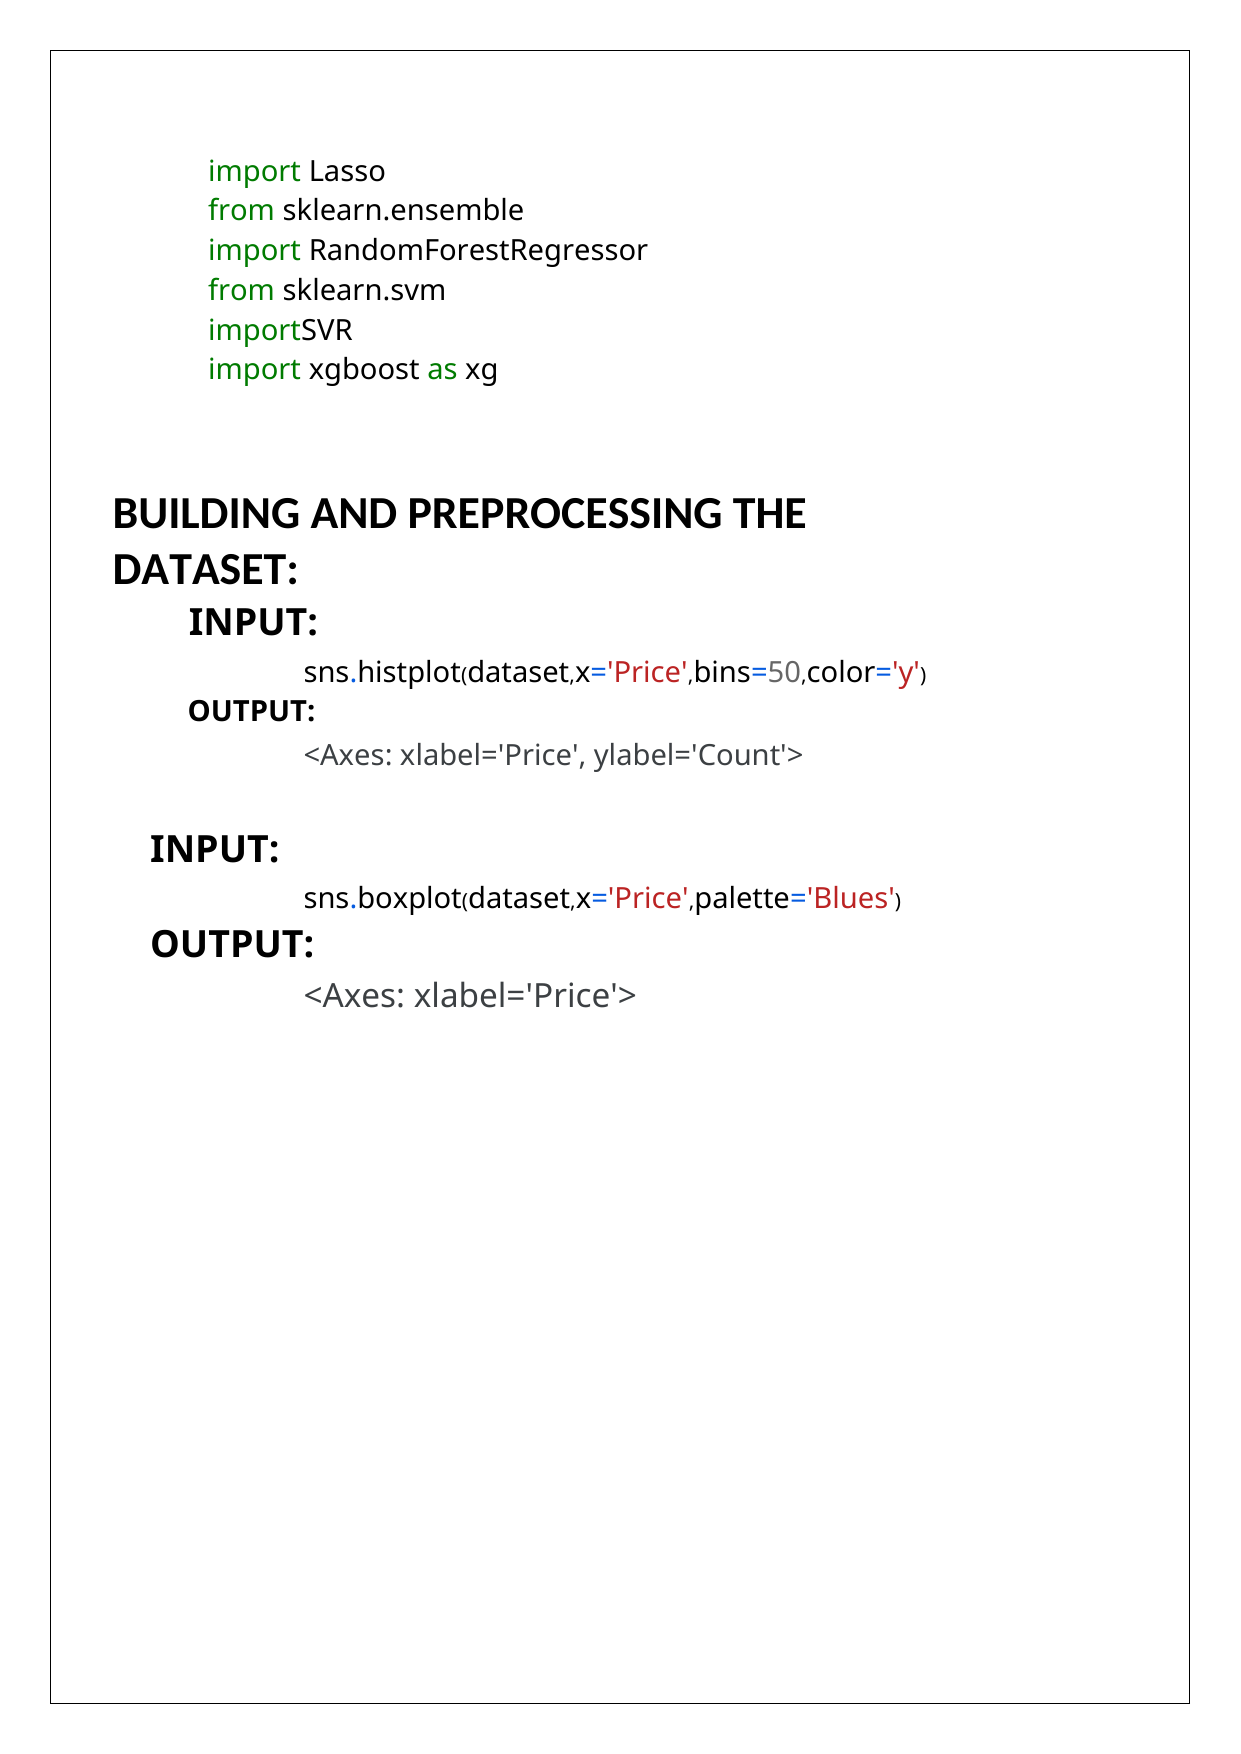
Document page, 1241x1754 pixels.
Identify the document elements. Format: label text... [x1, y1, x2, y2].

text import xgboost as xg [112, 348, 1000, 388]
text INPUT: [150, 596, 1000, 647]
text OUTPUT: [187, 691, 1000, 730]
text importSVR [112, 309, 1000, 348]
text from sklearn.ensemble [112, 190, 1000, 229]
text import RandomForestRegressor [112, 229, 1000, 269]
text <Axes: xlabel='Price', ylabel='Count'> [112, 734, 1000, 774]
text INPUT: [150, 822, 1000, 873]
text <Axes: xlabel='Price'> [112, 972, 1000, 1018]
text sns.boxplot(dataset,x='Price',palette='Blues') [112, 877, 1000, 917]
text BUILDING AND PREPROCESSING THE DATASET: [112, 484, 1000, 596]
text import Lasso [112, 150, 1000, 190]
text OUTPUT: [150, 917, 1000, 968]
text sns.histplot(dataset,x='Price',bins=50,color='y') [112, 651, 1000, 691]
text from sklearn.svm [112, 269, 1000, 309]
